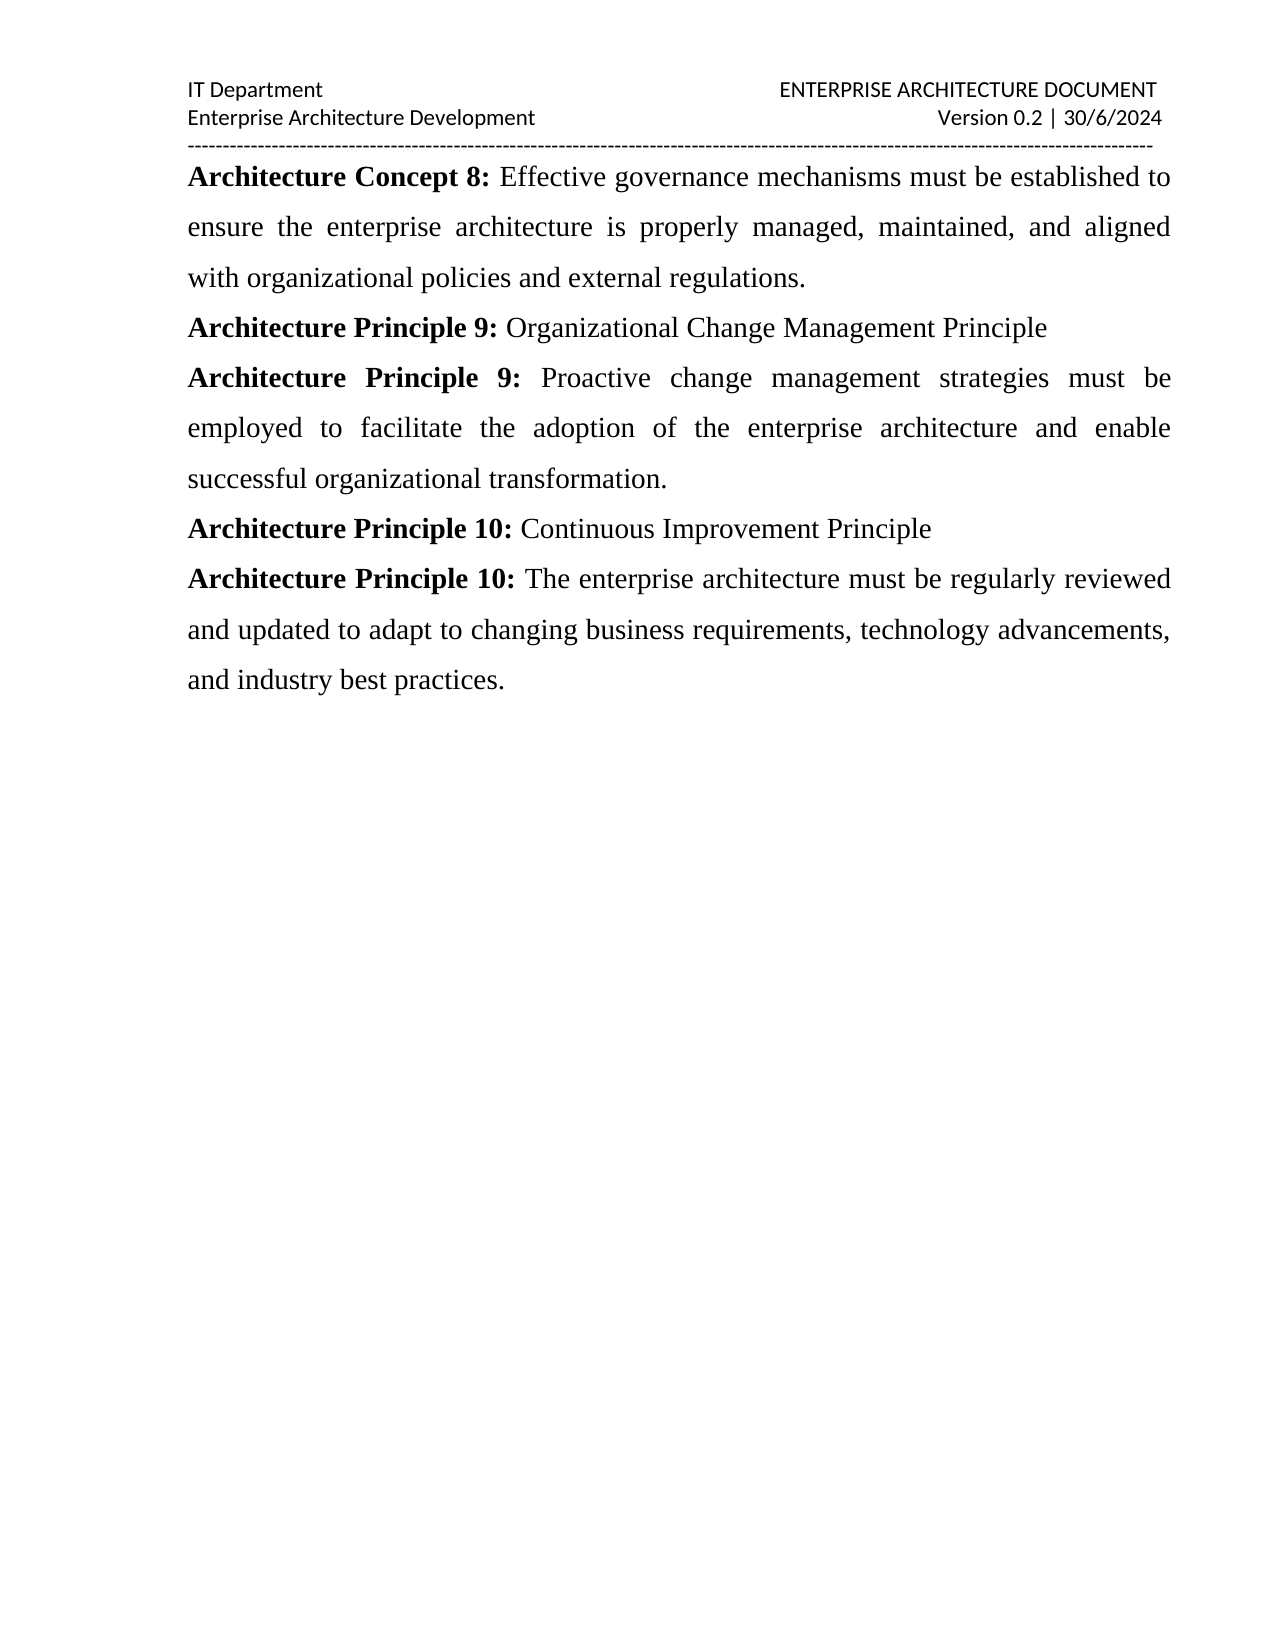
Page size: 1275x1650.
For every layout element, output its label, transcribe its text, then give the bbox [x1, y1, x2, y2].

text Architecture Principle 10: The enterprise architecture must be regularly reviewed and updated to adapt to changing business requirements, technology advancements, and industry best practices. [187, 562, 1172, 696]
text Architecture Principle 9: Proactive change management strategies must be employed to facilitate the adoption of the enterprise architecture and enable successful organizational transformation. [187, 360, 1172, 494]
text Architecture Concept 8: Effective governance mechanisms must be established to ensure the enterprise architecture is properly managed, maintained, and aligned with organizational policies and external regulations. [187, 159, 1172, 293]
text Architecture Principle 10: Continuous Improvement Principle [187, 511, 1172, 545]
text Architecture Principle 9: Organizational Change Management Principle [187, 310, 1172, 343]
